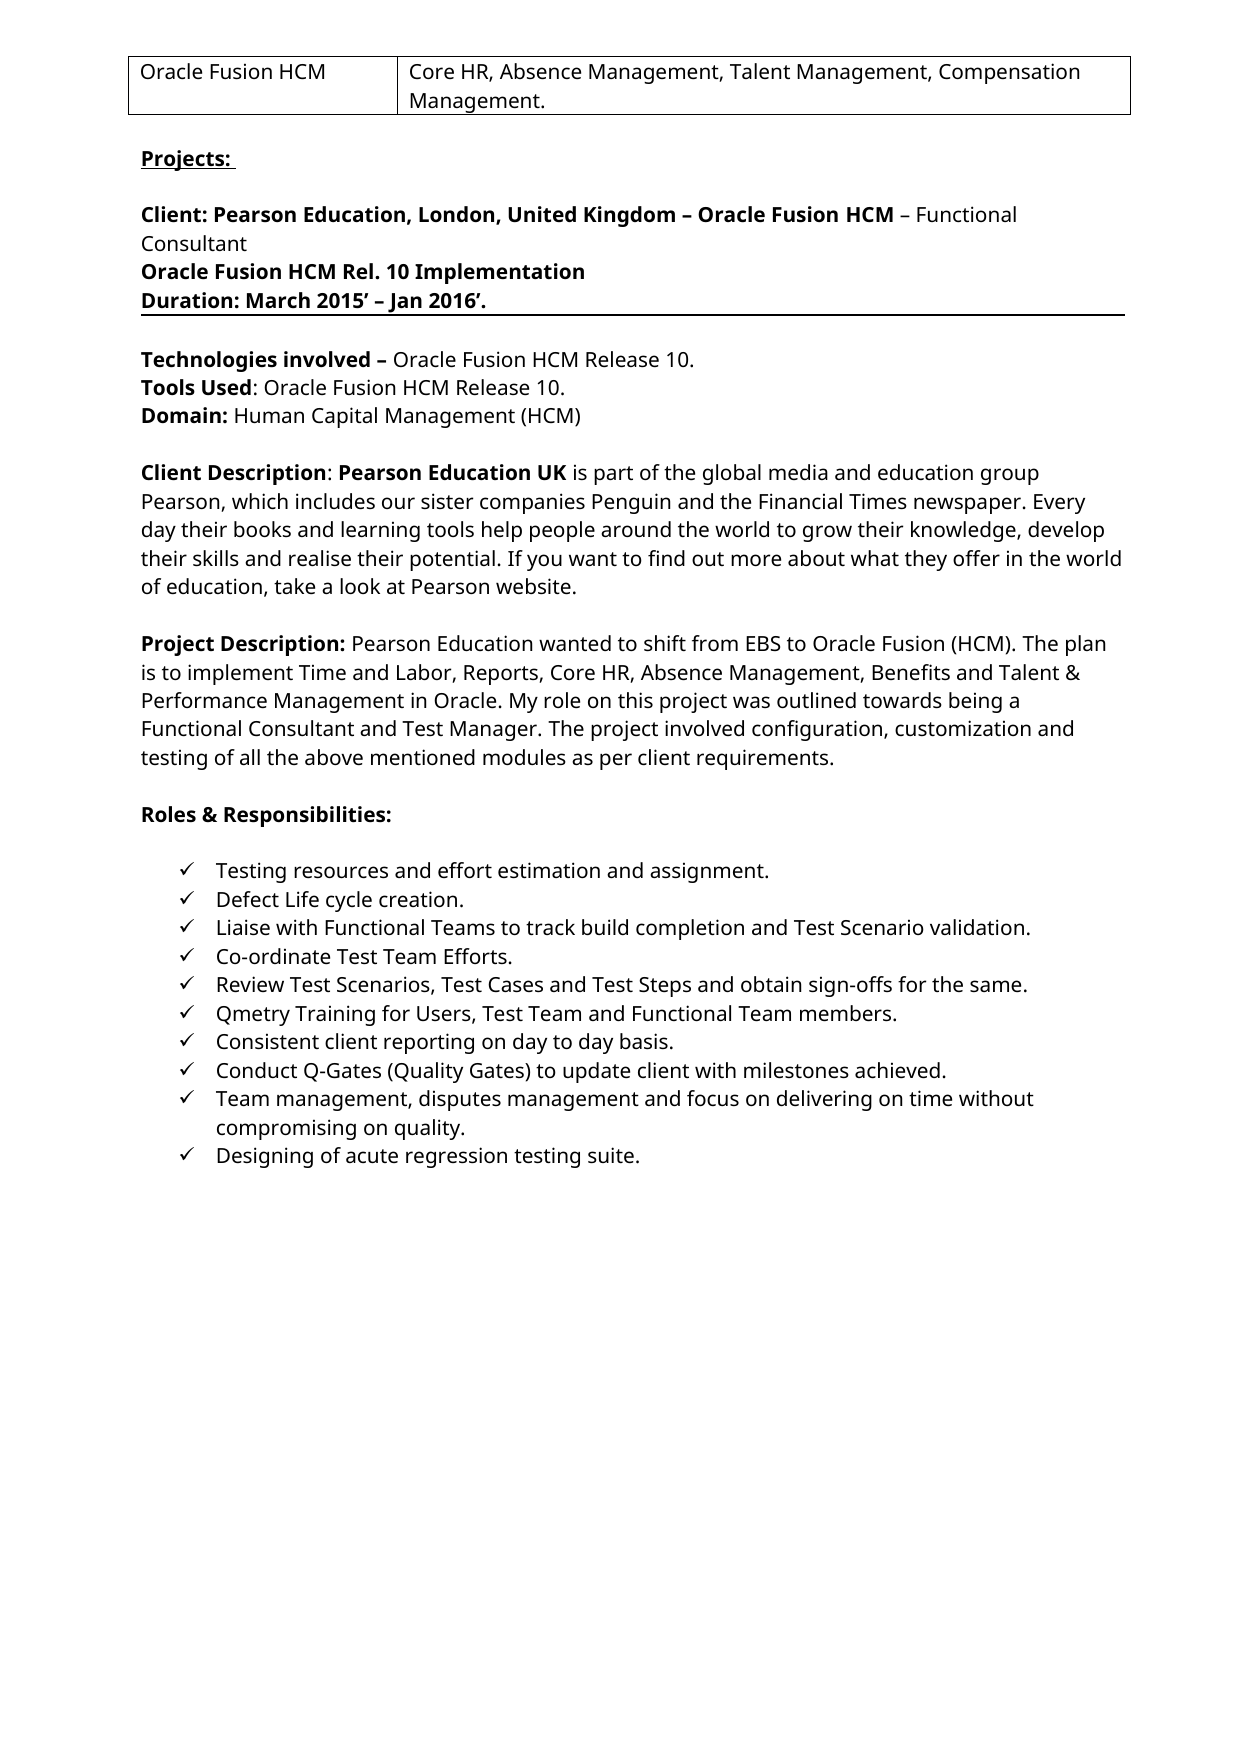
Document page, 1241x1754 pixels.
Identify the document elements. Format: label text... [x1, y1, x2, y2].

text Duration: March 2015’ – Jan 2016’. [141, 286, 1125, 314]
list Co-ordinate Test Team Efforts. [178, 942, 1125, 970]
list Team management, disputes management and focus on delivering on time without compromising on quality. [178, 1084, 1125, 1141]
table_cell Oracle Fusion HCM [129, 57, 397, 114]
list Conduct Q-Gates (Quality Gates) to update client with milestones achieved. [178, 1056, 1125, 1084]
text Tools Used: Oracle Fusion HCM Release 10. [141, 373, 1125, 402]
text Technologies involved – Oracle Fusion HCM Release 10. [141, 345, 1125, 373]
text Projects: [141, 144, 1125, 172]
text Oracle Fusion HCM Rel. 10 Implementation [141, 257, 1125, 286]
table_cell Core HR, Absence Management, Talent Management, Compensation Management. [398, 57, 1130, 114]
list Qmetry Training for Users, Test Team and Functional Team members. [178, 999, 1125, 1027]
text Project Description: Pearson Education wanted to shift from EBS to Oracle Fusion (HCM). The plan is to implement Time and Labor, Reports, Core HR, Absence Management, Benefits and Talent & Performance Management in Oracle. My role on this project was outlined towards being a Functional Consultant and Test Manager. The project involved configuration, customization and testing of all the above mentioned modules as per client requirements. [141, 629, 1125, 771]
text Client: Pearson Education, London, United Kingdom – Oracle Fusion HCM – Functional Consultant [141, 201, 1125, 257]
list Defect Life cycle creation. [178, 885, 1125, 913]
list Review Test Scenarios, Test Cases and Test Steps and obtain sign-offs for the same. [178, 970, 1125, 999]
list Designing of acute regression testing suite. [178, 1141, 1125, 1169]
list Consistent client reporting on day to day basis. [178, 1027, 1125, 1056]
text Client Description: Pearson Education UK is part of the global media and education group Pearson, which includes our sister companies Penguin and the Financial Times newspaper. Every day their books and learning tools help people around the world to grow their knowledge, develop their skills and realise their potential. If you want to find out more about what they offer in the world of education, take a look at Pearson website. [141, 458, 1125, 601]
text Roles & Responsibilities: [141, 800, 1125, 828]
list Liaise with Functional Teams to track build completion and Test Scenario validation. [178, 913, 1125, 942]
text Domain: Human Capital Management (HCM) [141, 402, 1125, 430]
list Testing resources and effort estimation and assignment. [178, 857, 1125, 885]
